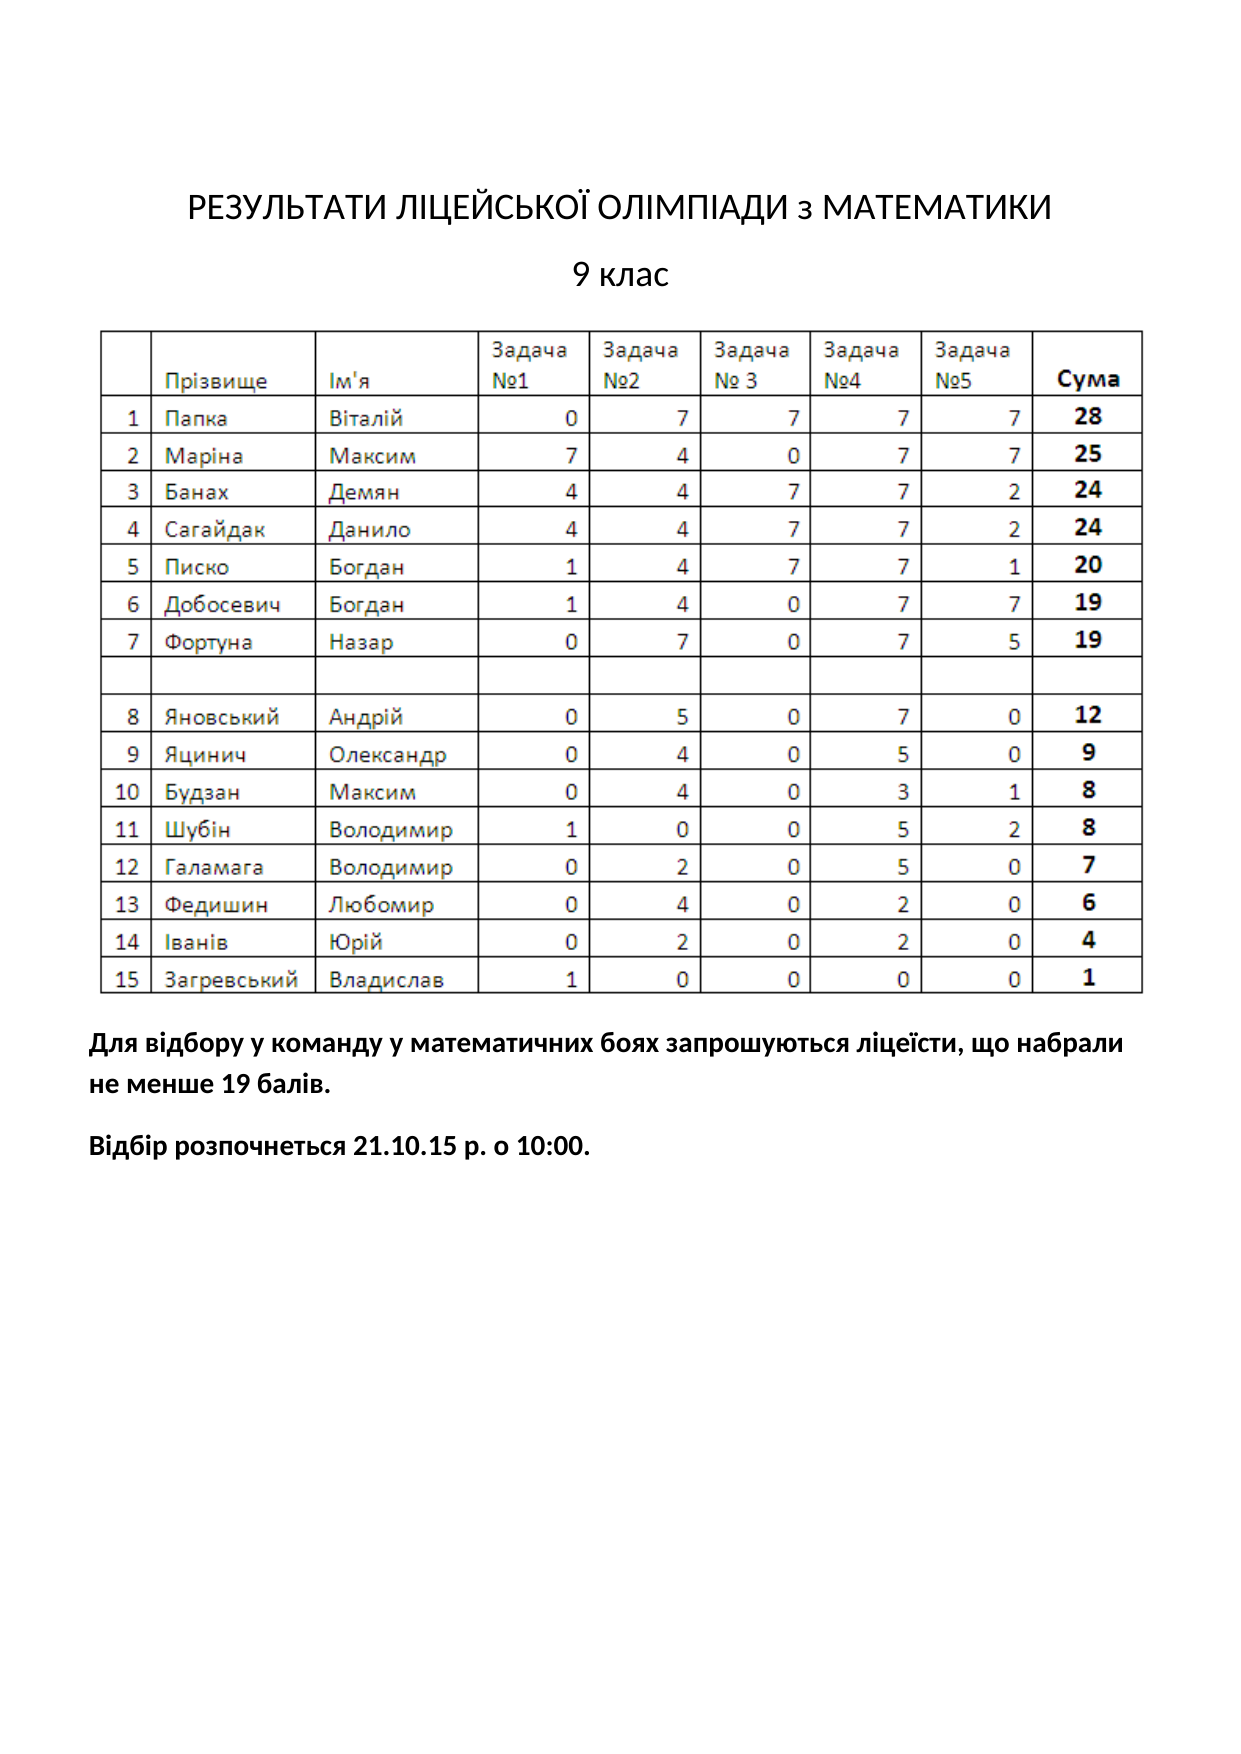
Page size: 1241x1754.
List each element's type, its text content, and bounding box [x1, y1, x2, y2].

text 9 клас [89, 249, 1152, 295]
text Для відбору у команду у математичних боях запрошуються ліцеїсти, що набрали не менше 19 балів. [89, 1024, 1152, 1101]
text Відбір розпочнеться 21.10.15 р. о 10:00. [89, 1127, 1152, 1163]
picture [88, 323, 1150, 1000]
text РЕЗУЛЬТАТИ ЛІЦЕЙСЬКОЇ ОЛІМПІАДИ з МАТЕМАТИКИ [89, 183, 1152, 229]
